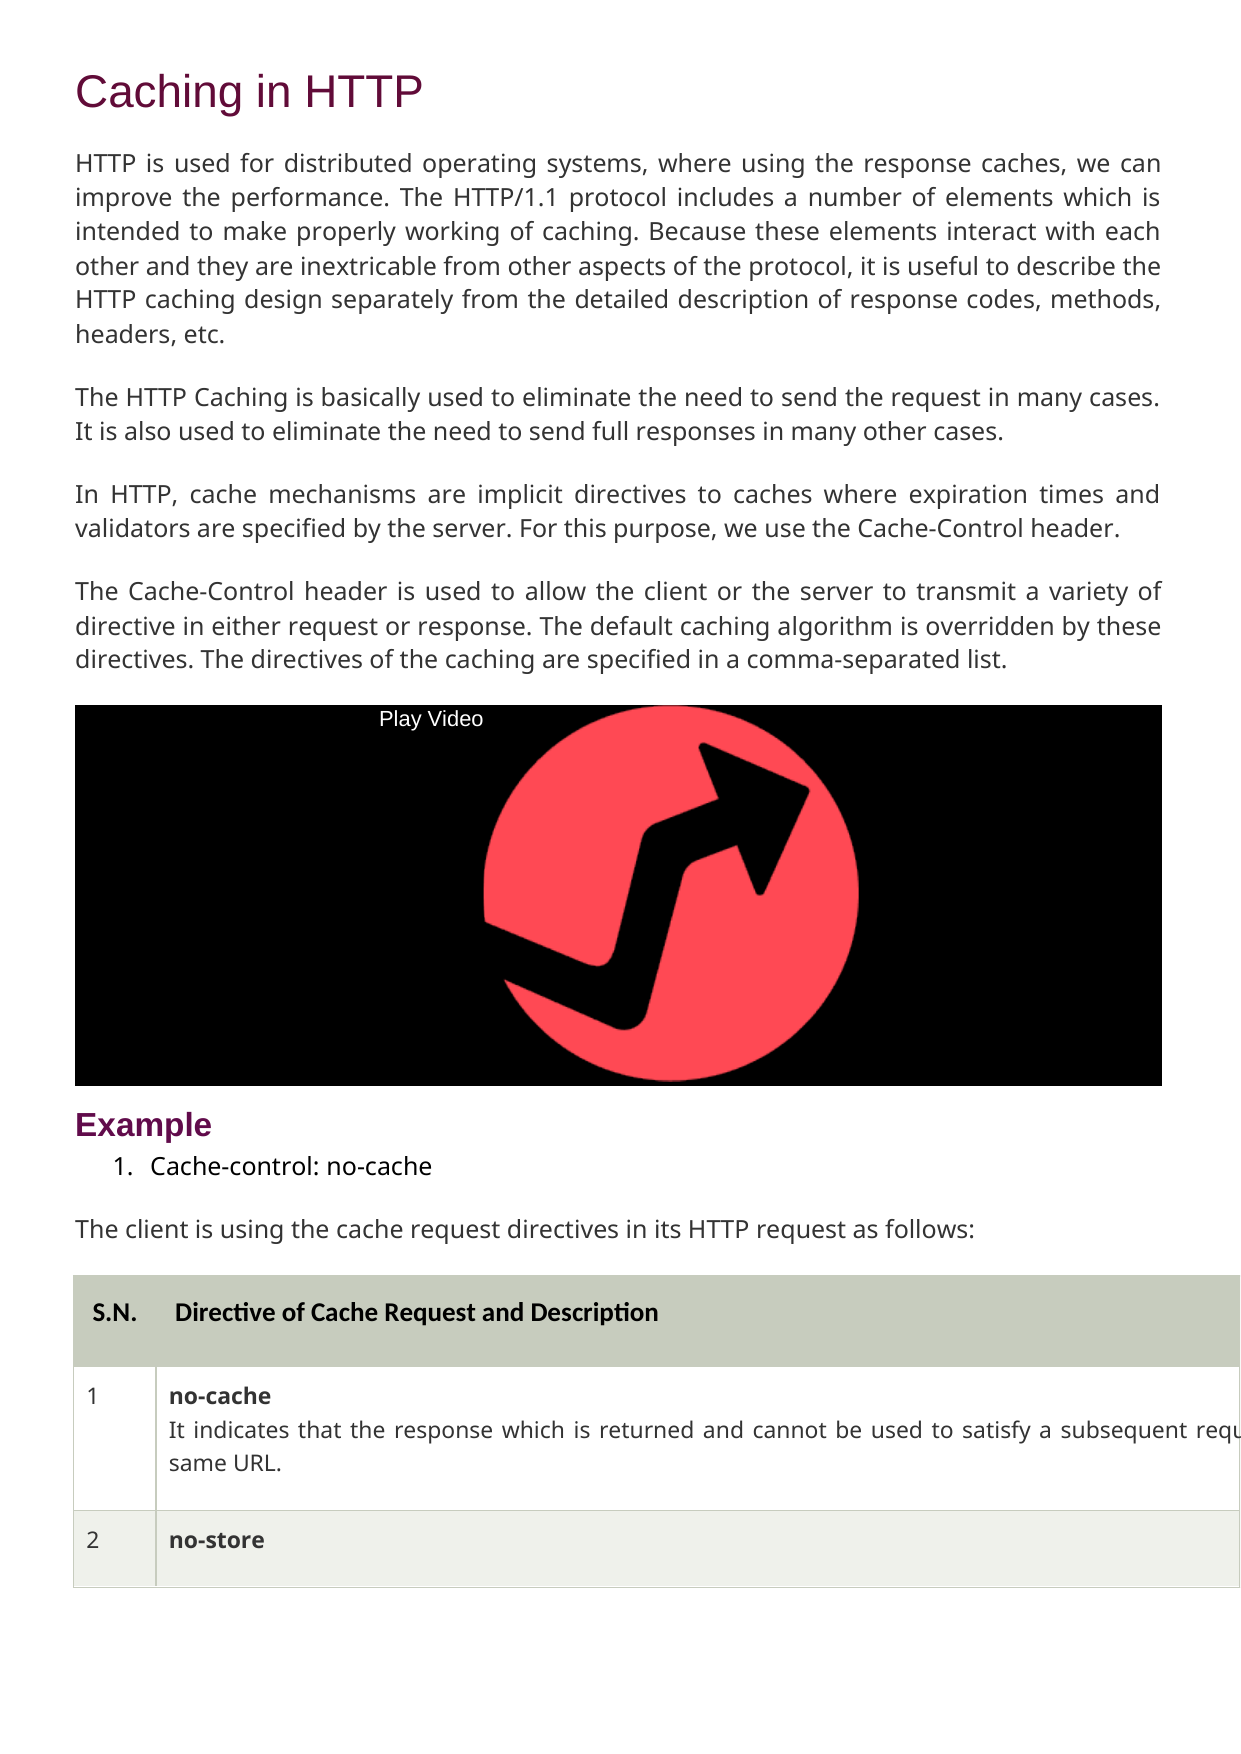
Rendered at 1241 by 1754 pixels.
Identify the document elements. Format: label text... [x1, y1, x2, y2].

text HTTP is used for distributed operating systems, where using the response caches, we can improve the performance. The HTTP/1.1 protocol includes a number of elements which is intended to make properly working of caching. Because these elements interact with each other and they are inextricable from other aspects of the protocol, it is useful to describe the HTTP caching design separately from the detailed description of response codes, methods, headers, etc. [75, 146, 1162, 350]
text The HTTP Caching is basically used to eliminate the need to send the request in many cases. It is also used to eliminate the need to send full responses in many other cases. [75, 379, 1162, 448]
table_header Directive of Cache Request and Description [156, 1277, 1239, 1366]
table_cell 2 [74, 1511, 155, 1586]
subtitle Example [75, 1105, 1162, 1143]
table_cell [157, 1511, 1239, 1586]
table_cell 1 [74, 1367, 155, 1510]
text The client is using the cache request directives in its HTTP request as follows: [75, 1212, 1162, 1246]
table_cell no-cache It indicates that the response which is returned and cannot be used to satisfy a subsequent request to the same URL. [157, 1367, 1239, 1510]
picture [483, 705, 859, 1082]
text The Cache-Control header is used to allow the client or the server to transmit a variety of directive in either request or response. The default caching algorithm is overridden by these directives. The directives of the caching are specified in a comma-separated list. [75, 574, 1162, 676]
table_header S.N. [74, 1277, 156, 1366]
list Cache-control: no-cache [112, 1143, 1162, 1182]
subtitle Caching in HTTP [75, 64, 1162, 117]
text In HTTP, cache mechanisms are implicit directives to caches where expiration times and validators are specified by the server. For this purpose, we use the Cache-Control header. [75, 477, 1162, 545]
